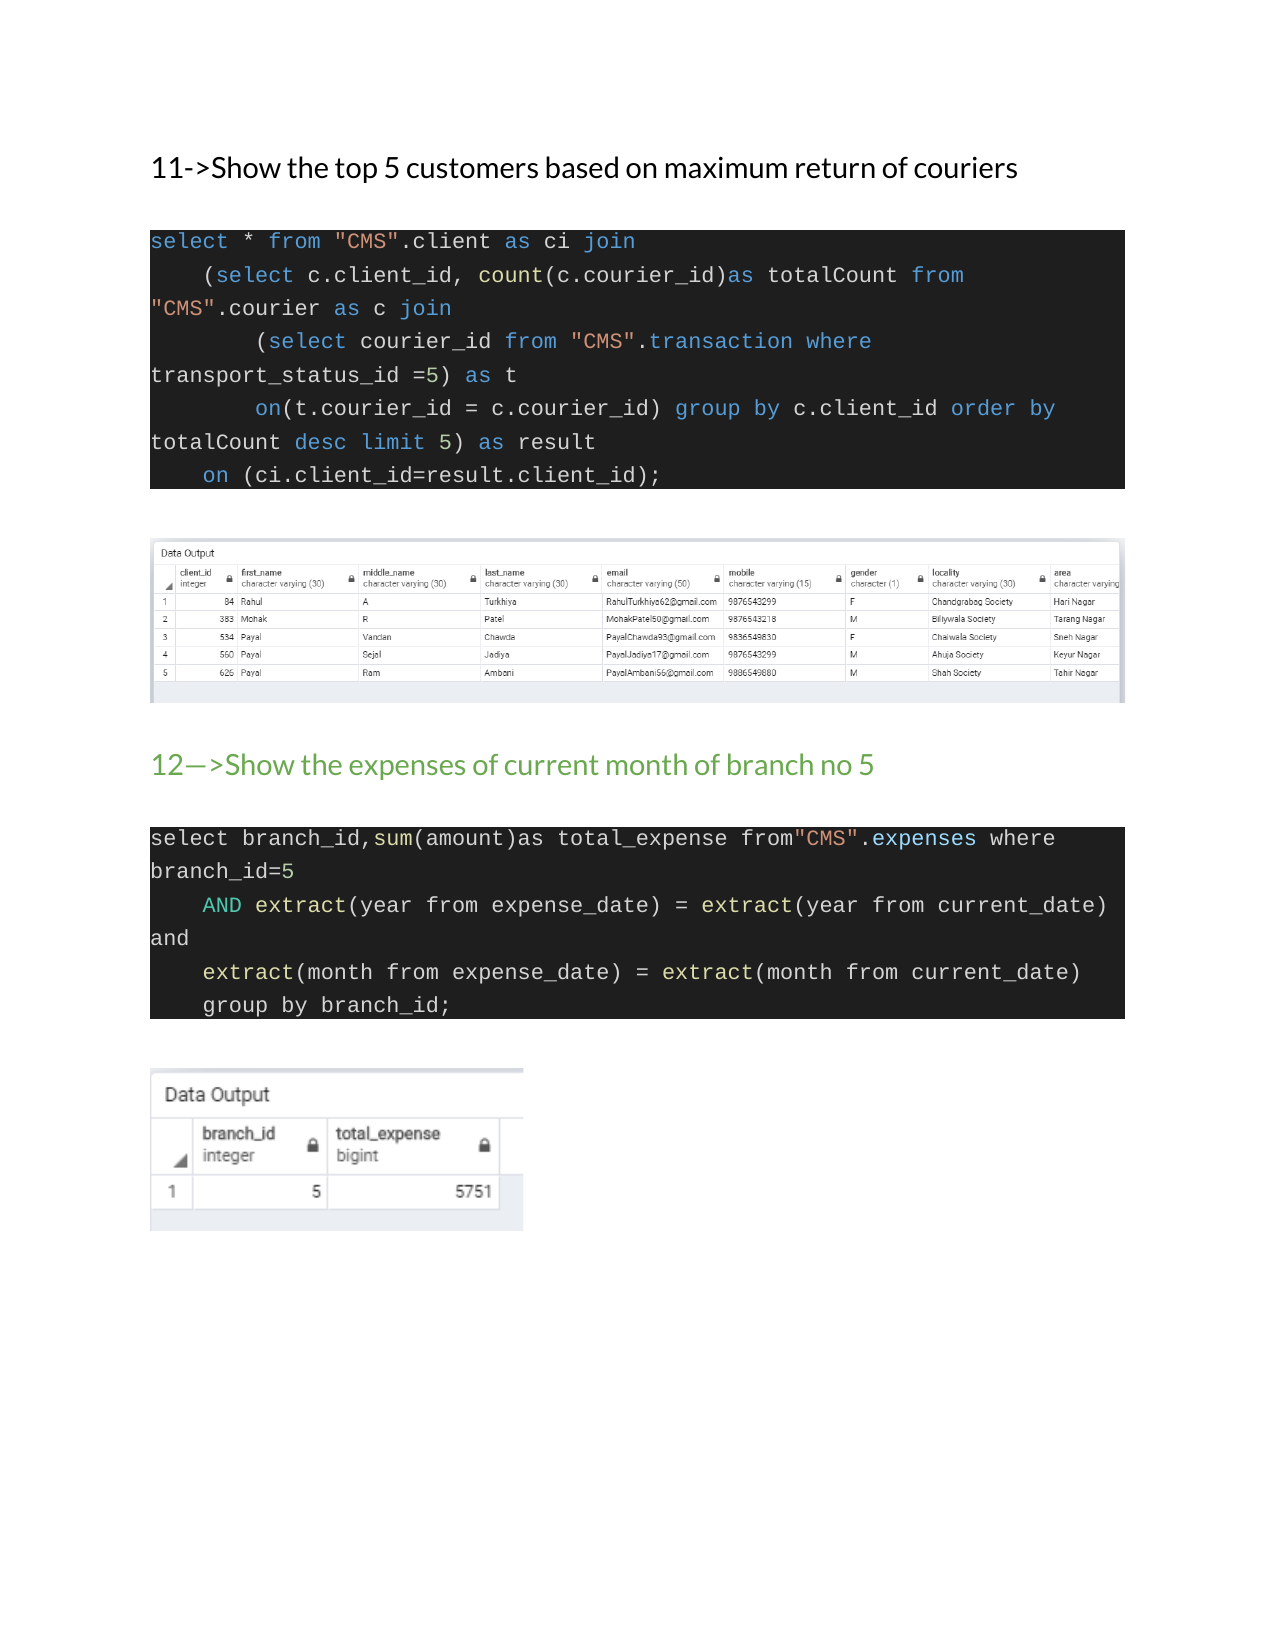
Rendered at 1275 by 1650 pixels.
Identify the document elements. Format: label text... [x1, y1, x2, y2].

text AND extract(year from expense_date) = extract(year from current_date) and [150, 894, 1125, 952]
text group by branch_id; [150, 994, 1125, 1019]
text on(t.courier_id = c.courier_id) group by c.client_id order by totalCount desc limit 5) as result [150, 398, 1125, 456]
text extract(month from expense_date) = extract(month from current_date) [150, 961, 1125, 986]
text 11->Show the top 5 customers based on maximum return of couriers [150, 150, 1125, 185]
text (select courier_id from "CMS".transaction where transport_status_id =5) as t [150, 331, 1125, 389]
text 12—>Show the expenses of current month of branch no 5 [150, 747, 1125, 782]
picture [150, 538, 1125, 703]
text on (ci.client_id=result.client_id); [150, 464, 1125, 489]
text (select c.client_id, count(c.courier_id)as totalCount from "CMS".courier as c join [150, 264, 1125, 322]
text select * from "CMS".client as ci join [150, 230, 1125, 255]
text select branch_id,sum(amount)as total_expense from"CMS".expenses where branch_id=5 [150, 827, 1125, 885]
picture [150, 1068, 524, 1231]
